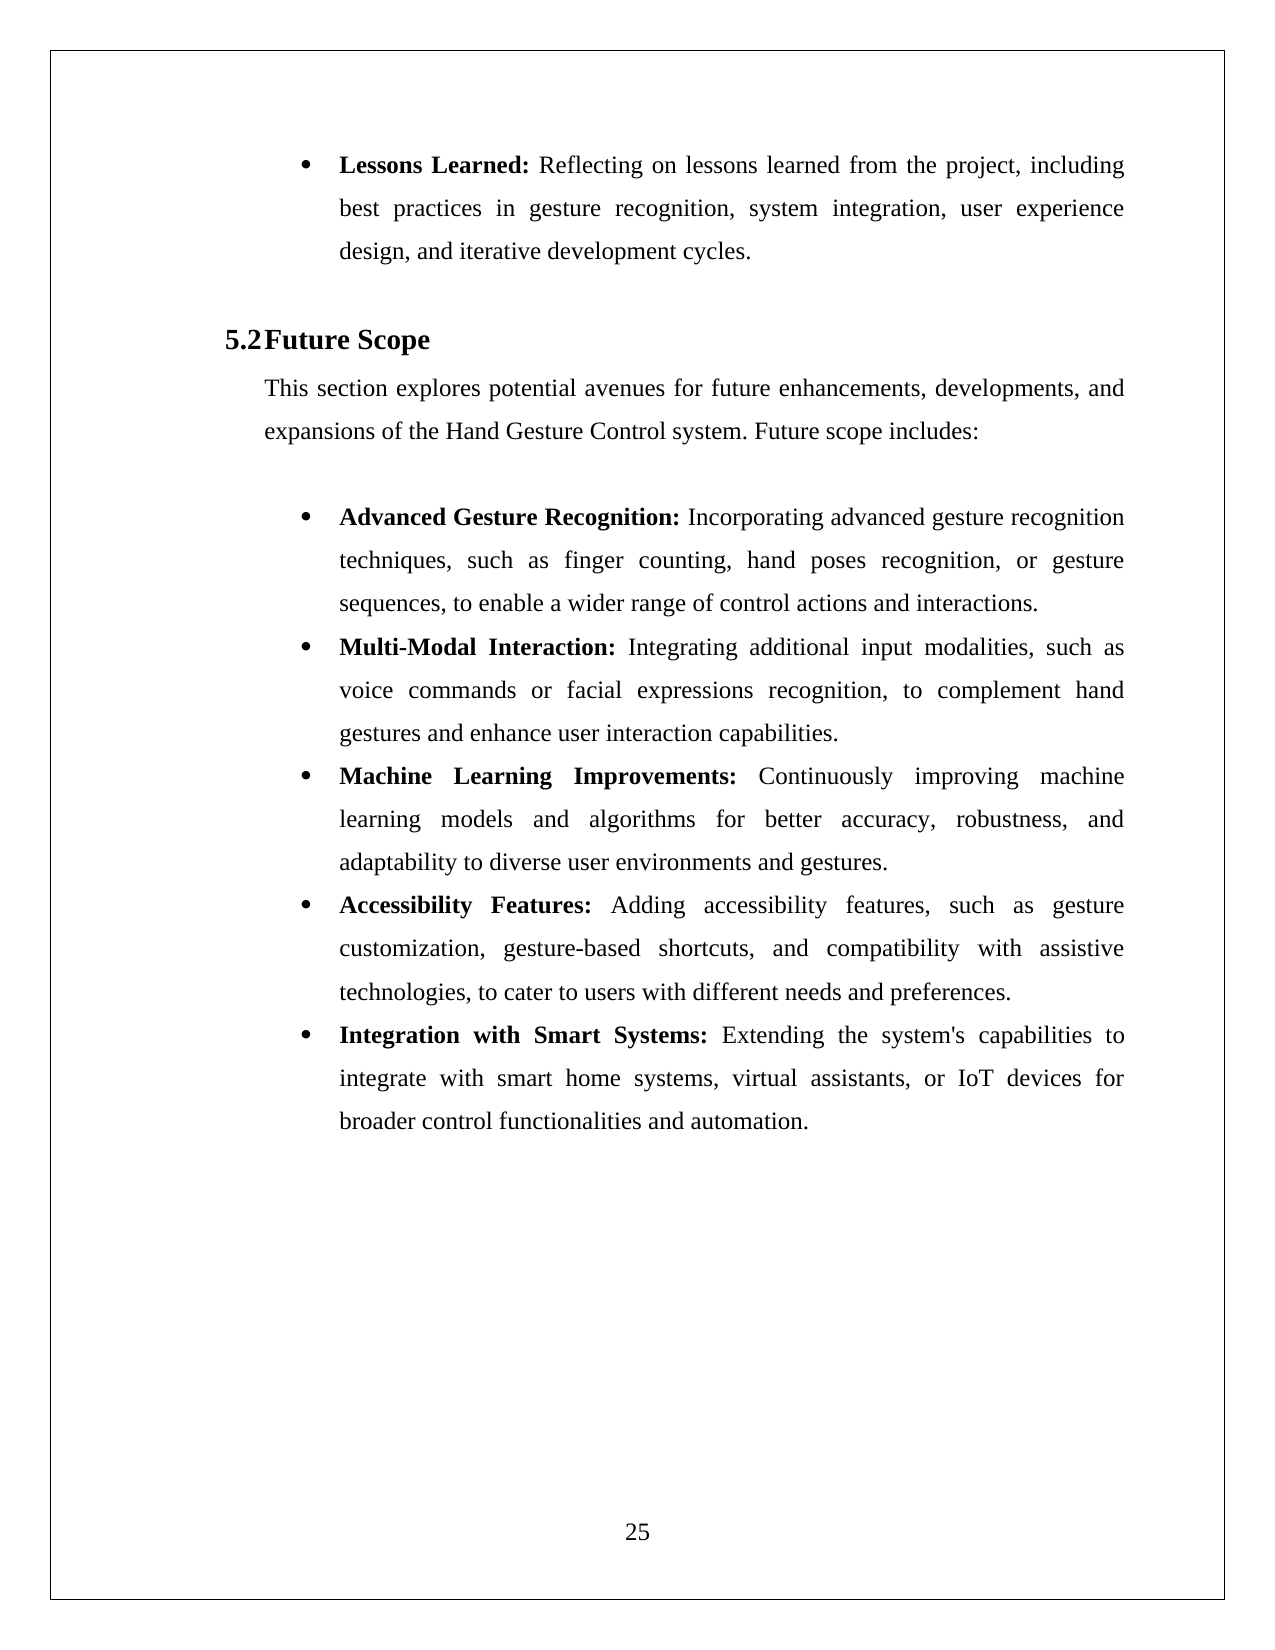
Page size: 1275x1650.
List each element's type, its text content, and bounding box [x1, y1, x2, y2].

list Integration with Smart Systems: Extending the system's capabilities to integrate with smart home systems, virtual assistants, or IoT devices for broader control functionalities and automation. [302, 1020, 1125, 1135]
list This section explores potential avenues for future enhancements, developments, and expansions of the Hand Gesture Control system. Future scope includes: [264, 373, 1125, 445]
list Advanced Gesture Recognition: Incorporating advanced gesture recognition techniques, such as finger counting, hand poses recognition, or gesture sequences, to enable a wider range of control actions and interactions. [302, 502, 1125, 617]
list Machine Learning Improvements: Continuously improving machine learning models and algorithms for better accuracy, robustness, and adaptability to diverse user environments and gestures. [302, 761, 1125, 876]
list Future Scope [225, 322, 1125, 356]
list Accessibility Features: Adding accessibility features, such as gesture customization, gesture-based shortcuts, and compatibility with assistive technologies, to cater to users with different needs and preferences. [302, 890, 1125, 1005]
list Multi-Modal Interaction: Integrating additional input modalities, such as voice commands or facial expressions recognition, to complement hand gestures and enhance user interaction capabilities. [302, 632, 1125, 747]
list Lessons Learned: Reflecting on lessons learned from the project, including best practices in gesture recognition, system integration, user experience design, and iterative development cycles. [302, 150, 1125, 265]
